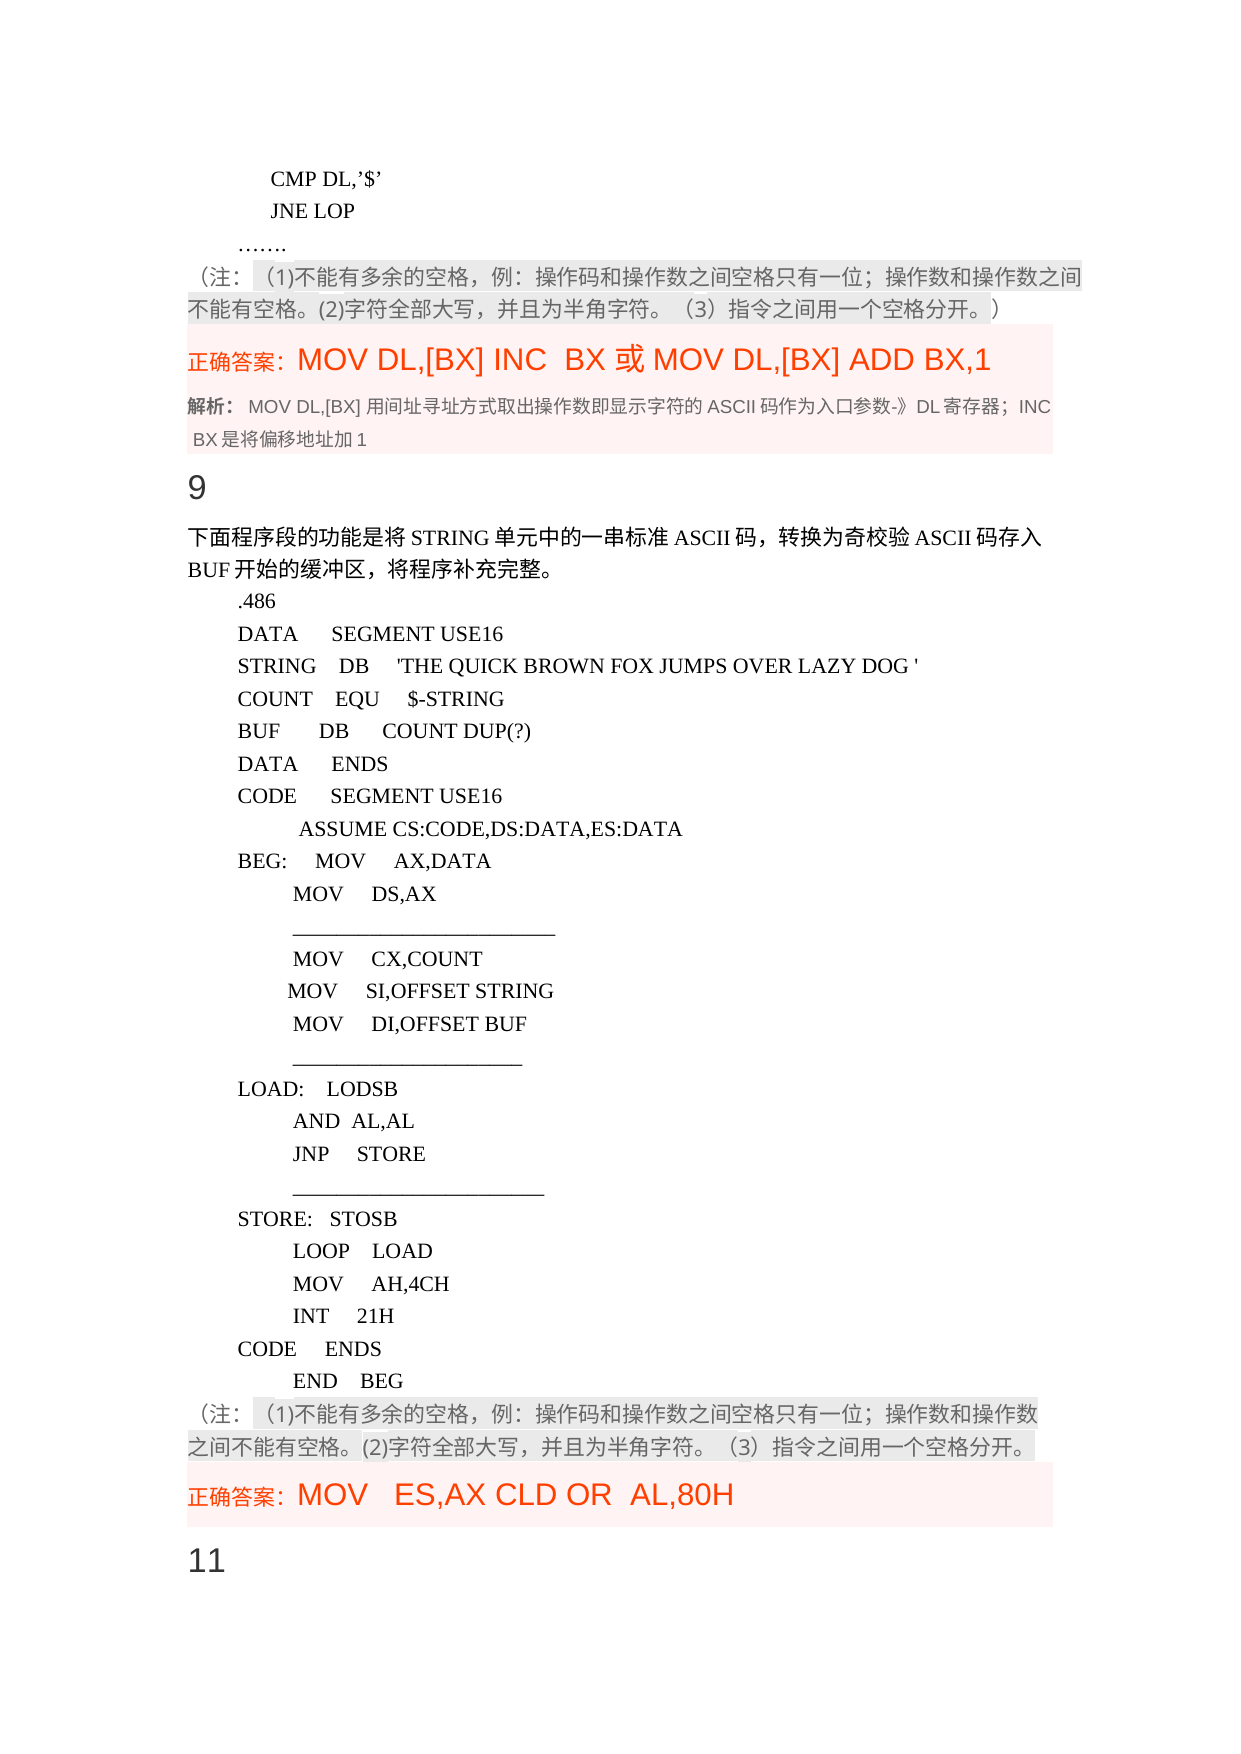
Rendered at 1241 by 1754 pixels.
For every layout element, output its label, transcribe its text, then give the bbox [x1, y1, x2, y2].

text JNE LOP [187, 194, 1053, 227]
text ASSUME CS:CODE,DS:DATA,ES:DATA [237, 812, 1053, 844]
text DATA SEGMENT USE16 [237, 617, 1053, 649]
text END BEG [237, 1364, 1053, 1397]
text _____________________ [237, 1039, 1053, 1072]
text AND AL,AL [237, 1104, 1053, 1137]
text 正确答案：MOV DL,[BX] INC BX 或 MOV DL,[BX] ADD BX,1 解析： MOV DL,[BX] 用间址寻址方式取出操作数即显示字符的ASCII码作为入口参数-》DL寄存器；INC BX是将偏移地址加1 [187, 324, 1053, 454]
text CODE ENDS [237, 1332, 1053, 1364]
text （注：（1)不能有多余的空格，例：操作码和操作数之间空格只有一位；操作数和操作数之间不能有空格。(2)字符全部大写，并且为半角字符。（3）指令之间用一个空格分开。） [187, 259, 1086, 324]
text COUNT EQU $-STRING [237, 682, 1053, 714]
text （注：（1)不能有多余的空格，例：操作码和操作数之间空格只有一位；操作数和操作数之间不能有空格。(2)字符全部大写，并且为半角字符。（3）指令之间用一个空格分开。 [187, 1397, 1038, 1462]
text LOOP LOAD [237, 1234, 1053, 1267]
text MOV CX,COUNT [237, 942, 1053, 974]
text CODE SEGMENT USE16 [237, 779, 1053, 812]
text JNP STORE [237, 1137, 1053, 1169]
text ……. [187, 227, 1038, 259]
text CMP DL,’$’ [187, 162, 1053, 194]
text 正确答案：MOV ES,AX CLD OR AL,80H [187, 1462, 1053, 1527]
text MOV AH,4CH [237, 1267, 1053, 1299]
text .486 [237, 584, 1053, 617]
text INT 21H [237, 1299, 1053, 1332]
text BUF DB COUNT DUP(?) [237, 714, 1053, 747]
text MOV SI,OFFSET STRING [237, 974, 1053, 1007]
text _______________________ [237, 1169, 1053, 1202]
text STORE: STOSB [237, 1202, 1053, 1234]
text MOV DI,OFFSET BUF [237, 1007, 1053, 1039]
text 11 [187, 1527, 1053, 1592]
text LOAD: LODSB [237, 1072, 1053, 1104]
text DATA ENDS [237, 747, 1053, 779]
text MOV DS,AX [237, 877, 1053, 909]
text BEG: MOV AX,DATA [237, 844, 1053, 877]
text ________________________ [237, 909, 1053, 942]
text 9 [187, 454, 1053, 519]
text 下面程序段的功能是将STRING单元中的一串标准ASCII码，转换为奇校验ASCII码存入BUF开始的缓冲区，将程序补充完整。 [187, 519, 1053, 584]
text STRING DB 'THE QUICK BROWN FOX JUMPS OVER LAZY DOG ' [237, 649, 1053, 682]
